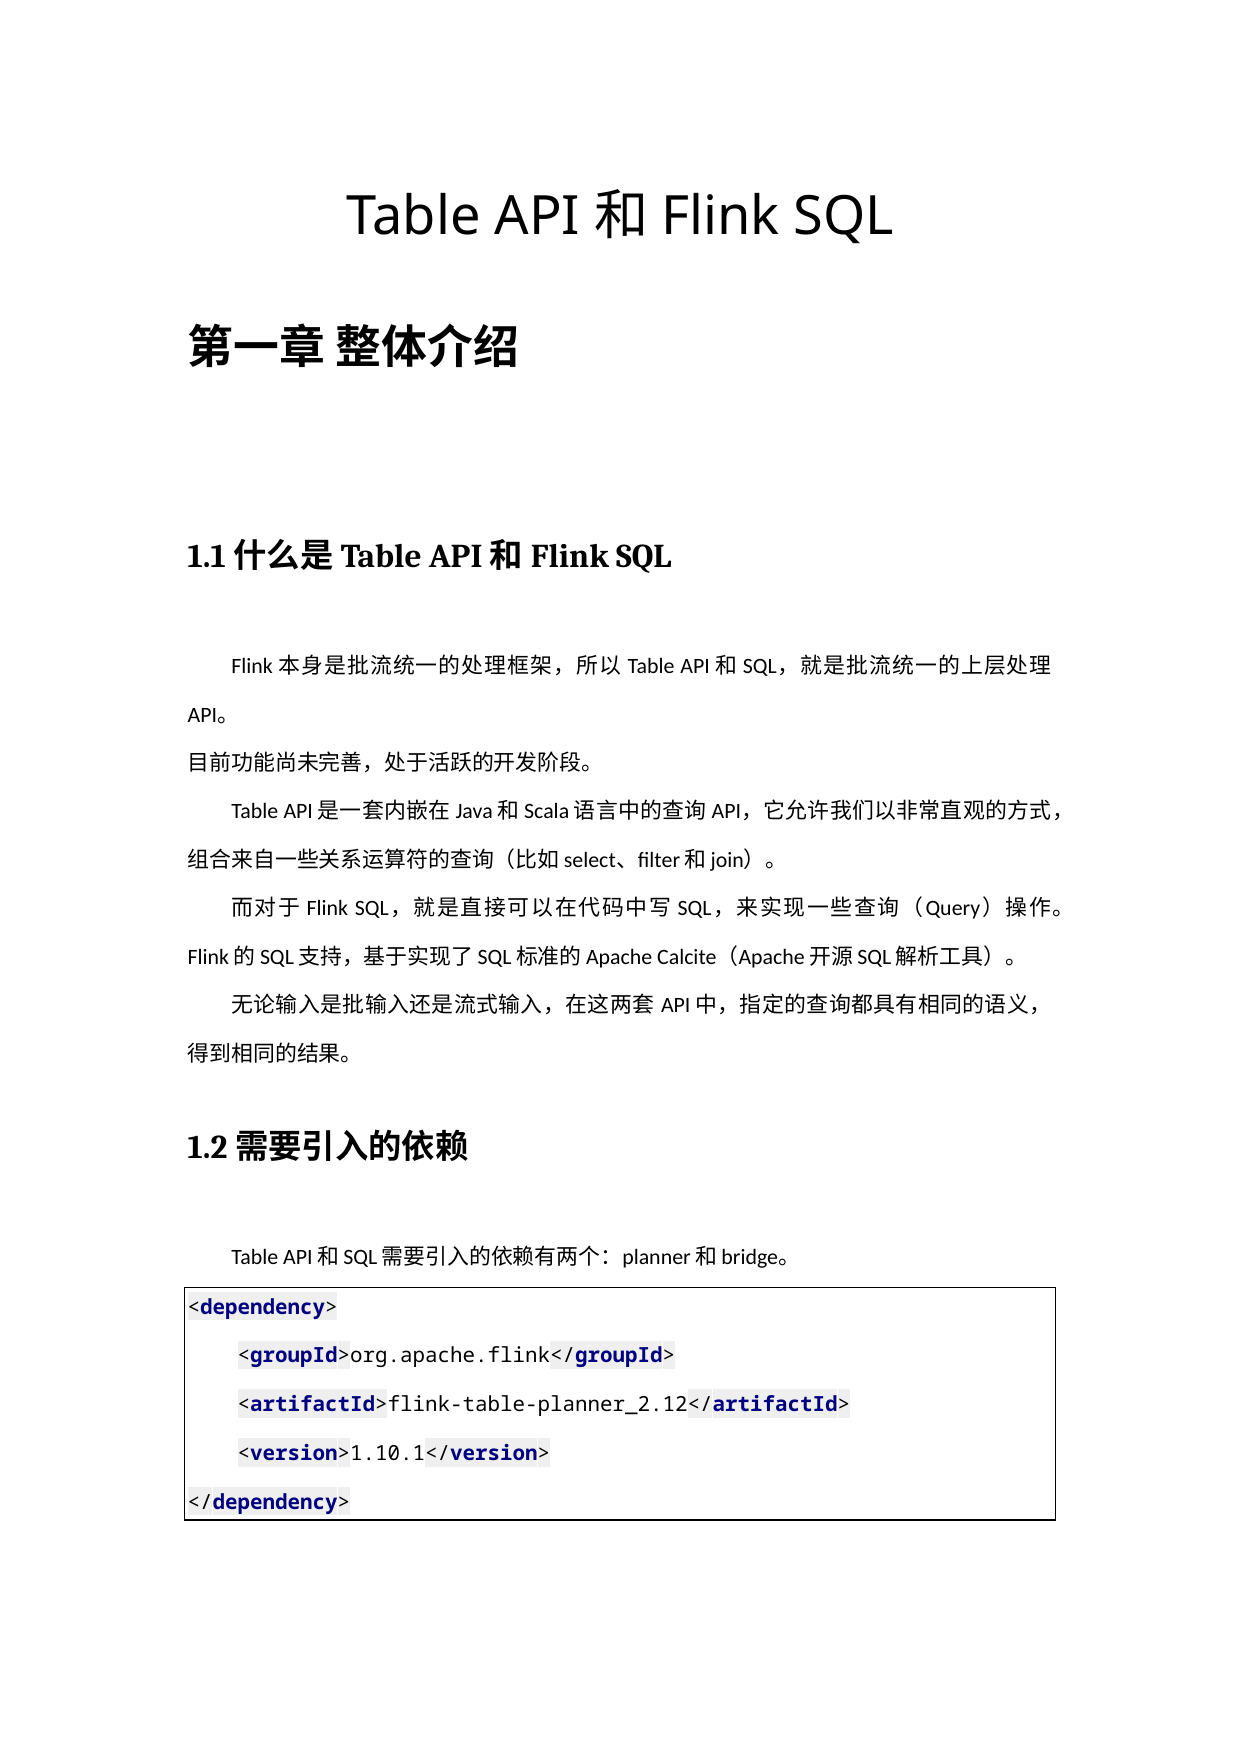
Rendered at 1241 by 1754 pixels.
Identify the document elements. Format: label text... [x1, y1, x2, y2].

subtitle 第一章 整体介绍 [187, 295, 1053, 392]
text Table API是一套内嵌在Java和Scala语言中的查询API，它允许我们以非常直观的方式，组合来自一些关系运算符的查询（比如select、filter和join）。 [187, 793, 1053, 874]
subtitle 1.1 什么是 Table API 和 Flink SQL [187, 520, 1053, 585]
text 目前功能尚未完善，处于活跃的开发阶段。 [187, 744, 1053, 777]
text 而对于Flink SQL，就是直接可以在代码中写SQL，来实现一些查询（Query）操作。Flink的SQL支持，基于实现了SQL标准的Apache Calcite（Apache开源SQL解析工具）。 [187, 890, 1053, 971]
text Table API和SQL需要引入的依赖有两个：planner和bridge。 [187, 1238, 1053, 1271]
text Table API 和 Flink SQL [187, 162, 1053, 259]
text Flink本身是批流统一的处理框架，所以Table API和SQL，就是批流统一的上层处理API。 [187, 647, 1053, 729]
text <dependency> <groupId>org.apache.flink</groupId> <artifactId>flink-table-planner_2.12</artifactId> <version>1.10.1</version> </dependency> [185, 1288, 1055, 1519]
text 无论输入是批输入还是流式输入，在这两套API中，指定的查询都具有相同的语义，得到相同的结果。 [187, 987, 1053, 1068]
subtitle 1.2 需要引入的依赖 [187, 1111, 1053, 1176]
